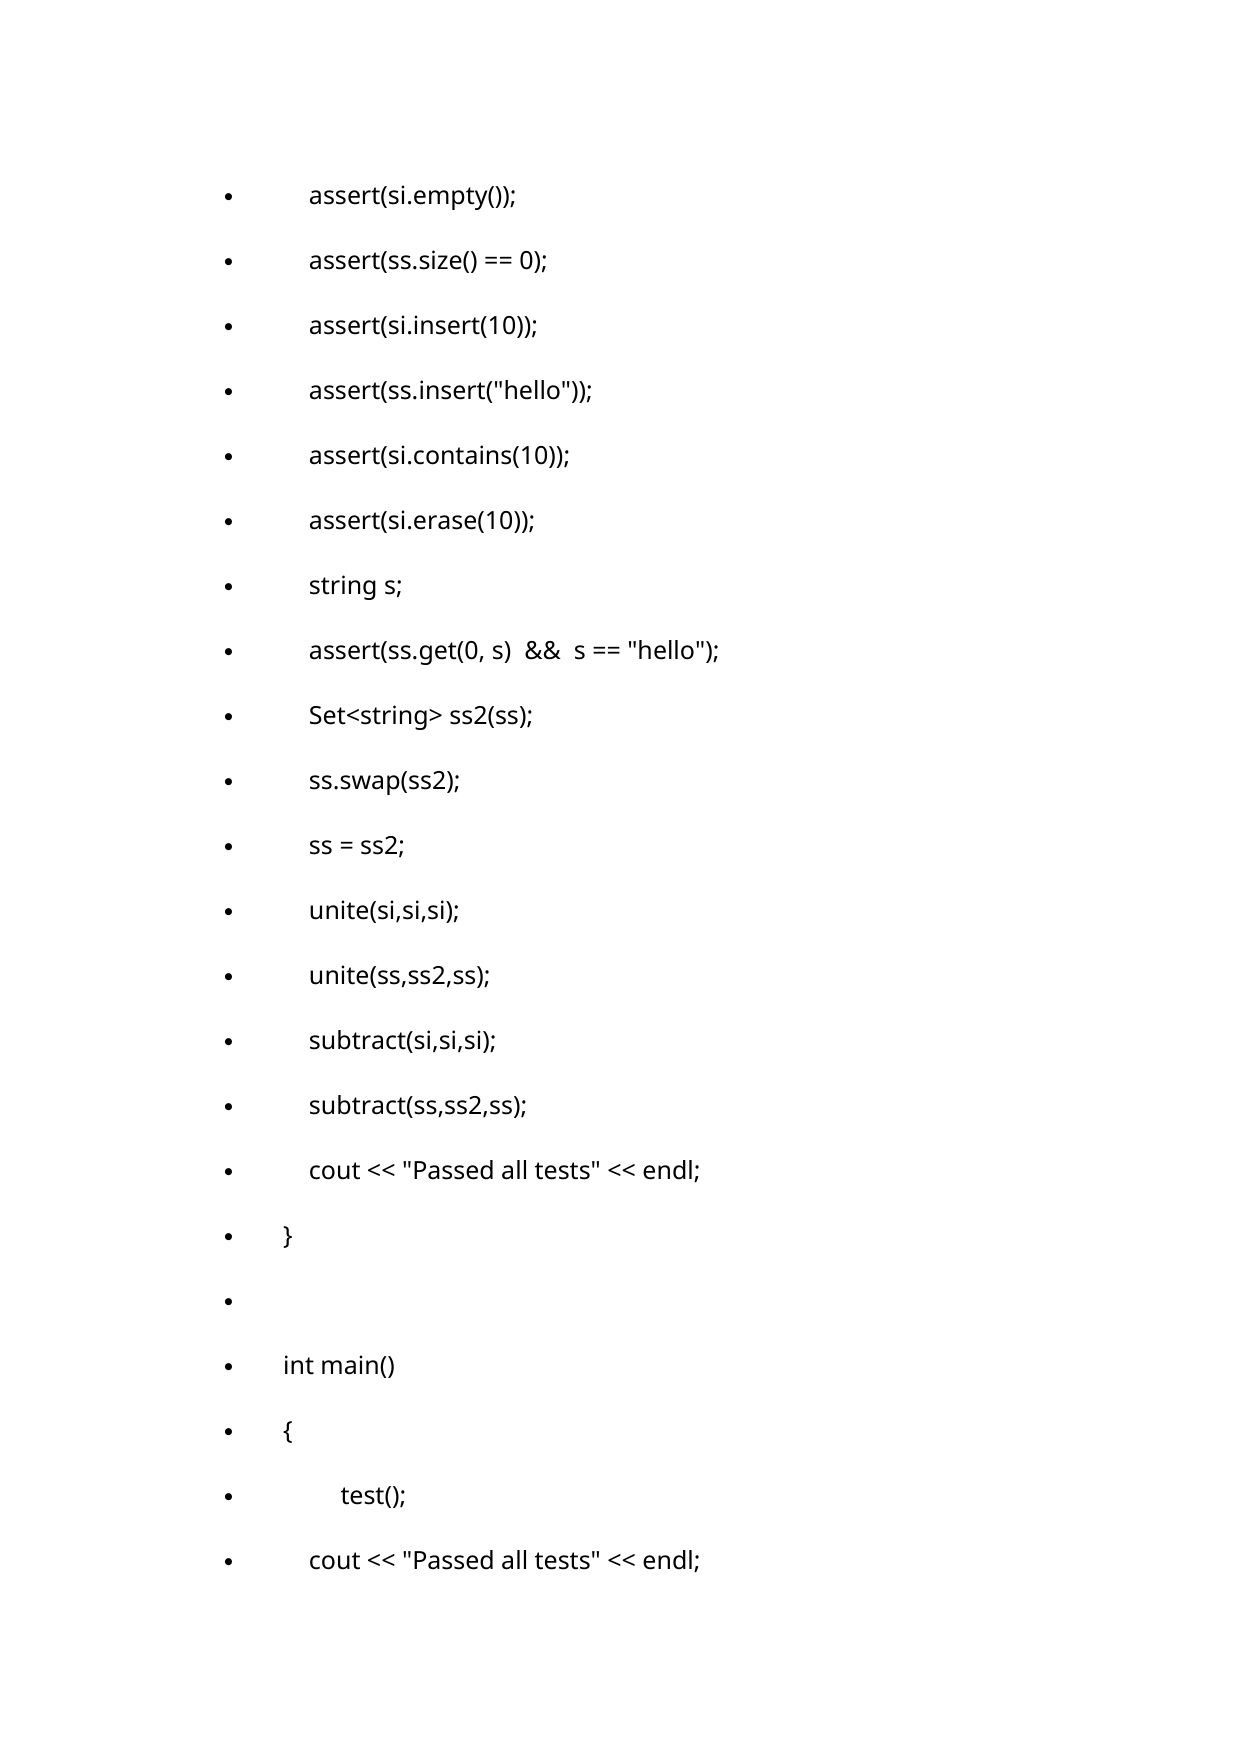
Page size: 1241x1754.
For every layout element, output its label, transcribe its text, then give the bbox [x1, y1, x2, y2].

list ss = ss2; [225, 812, 1053, 877]
list Set<string> ss2(ss); [225, 682, 1053, 747]
list { [225, 1397, 1053, 1462]
list subtract(si,si,si); [225, 1007, 1053, 1072]
list unite(ss,ss2,ss); [225, 942, 1053, 1007]
list assert(ss.insert("hello")); [225, 357, 1053, 422]
list assert(ss.size() == 0); [225, 227, 1053, 292]
list string s; [225, 552, 1053, 617]
list cout << "Passed all tests" << endl; [225, 1527, 1053, 1592]
list cout << "Passed all tests" << endl; [225, 1137, 1053, 1202]
list subtract(ss,ss2,ss); [225, 1072, 1053, 1137]
list assert(si.insert(10)); [225, 292, 1053, 357]
list test(); [225, 1462, 1053, 1527]
list ss.swap(ss2); [225, 747, 1053, 812]
list assert(ss.get(0, s) && s == "hello"); [225, 617, 1053, 682]
list assert(si.erase(10)); [225, 487, 1053, 552]
list assert(si.contains(10)); [225, 422, 1053, 487]
list } [225, 1202, 1053, 1267]
list unite(si,si,si); [225, 877, 1053, 942]
list assert(si.empty()); [225, 162, 1053, 227]
list int main() [225, 1332, 1053, 1397]
